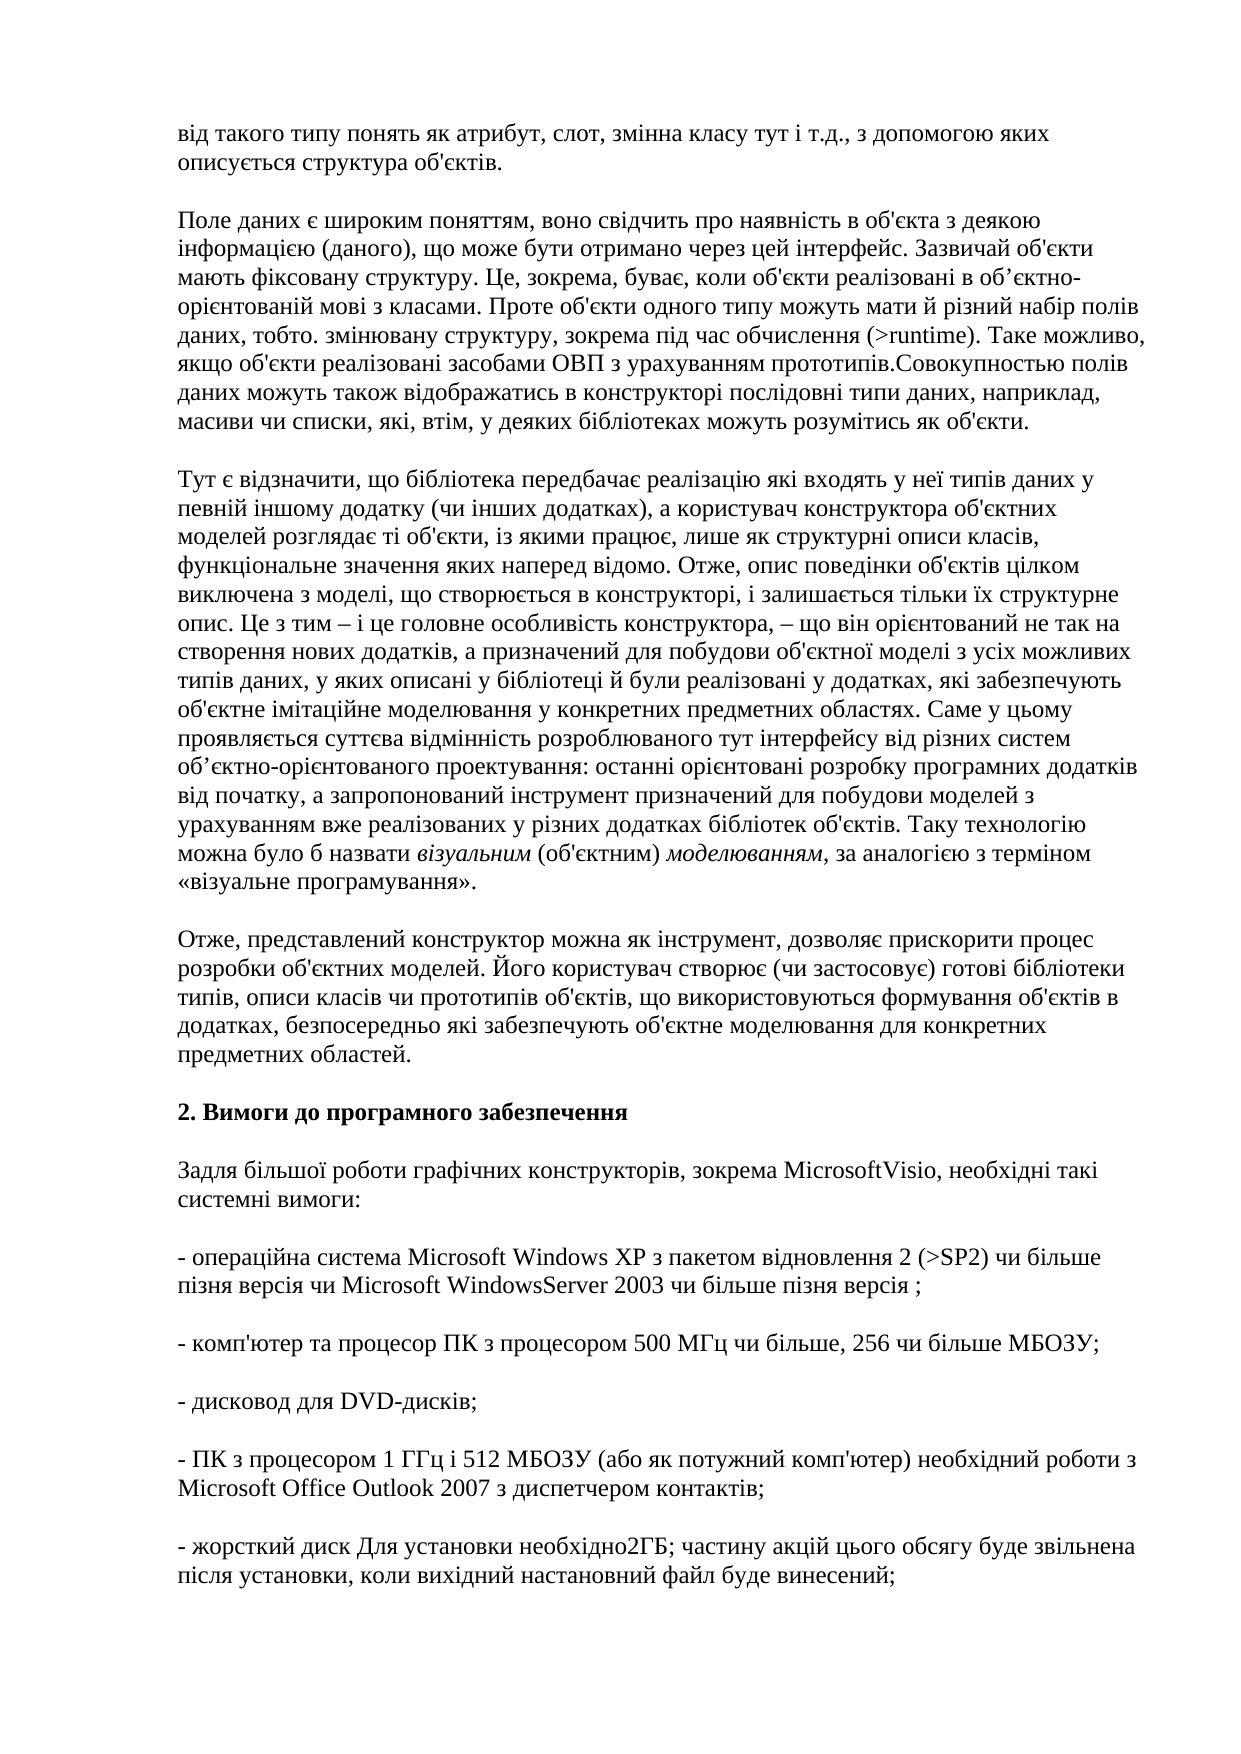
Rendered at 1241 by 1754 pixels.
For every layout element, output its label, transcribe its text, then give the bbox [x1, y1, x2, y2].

text - ПК з процесором 1 ГГц і 512 МБОЗУ (або як потужний комп'ютер) необхідний роботи з Microsoft Office Outlook 2007 з диспетчером контактів; [177, 1444, 1152, 1502]
text Отже, представлений конструктор можна як інструмент, дозволяє прискорити процес розробки об'єктних моделей. Його користувач створює (чи застосовує) готові бібліотеки типів, описи класів чи прототипів об'єктів, що використовуються формування об'єктів в додатках, безпосередньо які забезпечують об'єктне моделювання для конкретних предметних областей. [177, 924, 1152, 1068]
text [177, 118, 1152, 176]
text - жорсткий диск Для установки необхідно2ГБ; частину акцій цього обсягу буде звільнена після установки, коли вихідний настановний файл буде винесений; [177, 1531, 1152, 1588]
text - комп'ютер та процесор ПК з процесором 500 МГц чи більше, 256 чи більше МБОЗУ; [177, 1328, 1152, 1357]
text Задля більшої роботи графічних конструкторів, зокрема MicrosoftVisio, необхідні такі системні вимоги: [177, 1155, 1152, 1213]
text 2. Вимоги до програмного забезпечення [177, 1097, 1152, 1126]
text - дисковод для DVD-дисків; [177, 1386, 1152, 1415]
text Поле даних є широким поняттям, воно свідчить про наявність в об'єкта з деякою інформацією (даного), що може бути отримано через цей інтерфейс. Зазвичай об'єкти мають фіксовану структуру. Це, зокрема, буває, коли об'єкти реалізовані в об’єктно-орієнтованій мові з класами. Проте об'єкти одного типу можуть мати й різний набір полів даних, тобто. змінювану структуру, зокрема під час обчислення (>runtime). Таке можливо, якщо об'єкти реалізовані засобами ОВП з урахуванням прототипів.Совокупностью полів даних можуть також відображатись в конструкторі послідовні типи даних, наприклад, масиви чи списки, які, втім, у деяких бібліотеках можуть розумітись як об'єкти. [177, 205, 1152, 435]
text Тут є відзначити, що бібліотека передбачає реалізацію які входять у неї типів даних у певній іншому додатку (чи інших додатках), а користувач конструктора об'єктних моделей розглядає ті об'єкти, із якими працює, лише як структурні описи класів, функціональне значення яких наперед відомо. Отже, опис поведінки об'єктів цілком виключена з моделі, що створюється в конструкторі, і залишається тільки їх структурне опис. Це з тим – і це головне особливість конструктора, – що він орієнтований не так на створення нових додатків, а призначений для побудови об'єктної моделі з усіх можливих типів даних, у яких описані у бібліотеці й були реалізовані у додатках, які забезпечують об'єктне імітаційне моделювання у конкретних предметних областях. Саме у цьому проявляється суттєва відмінність розроблюваного тут інтерфейсу від різних систем об’єктно-орієнтованого проектування: останні орієнтовані розробку програмних додатків від початку, а запропонований інструмент призначений для побудови моделей з урахуванням вже реалізованих у різних додатках бібліотек об'єктів. Таку технологію можна було б назвати візуальним (об'єктним) моделюванням, за аналогією з терміном «візуальне програмування». [177, 464, 1152, 895]
text - операційна система Microsoft Windows XP з пакетом відновлення 2 (>SP2) чи більше пізня версія чи Microsoft WindowsServer 2003 чи більше пізня версія ; [177, 1242, 1152, 1299]
